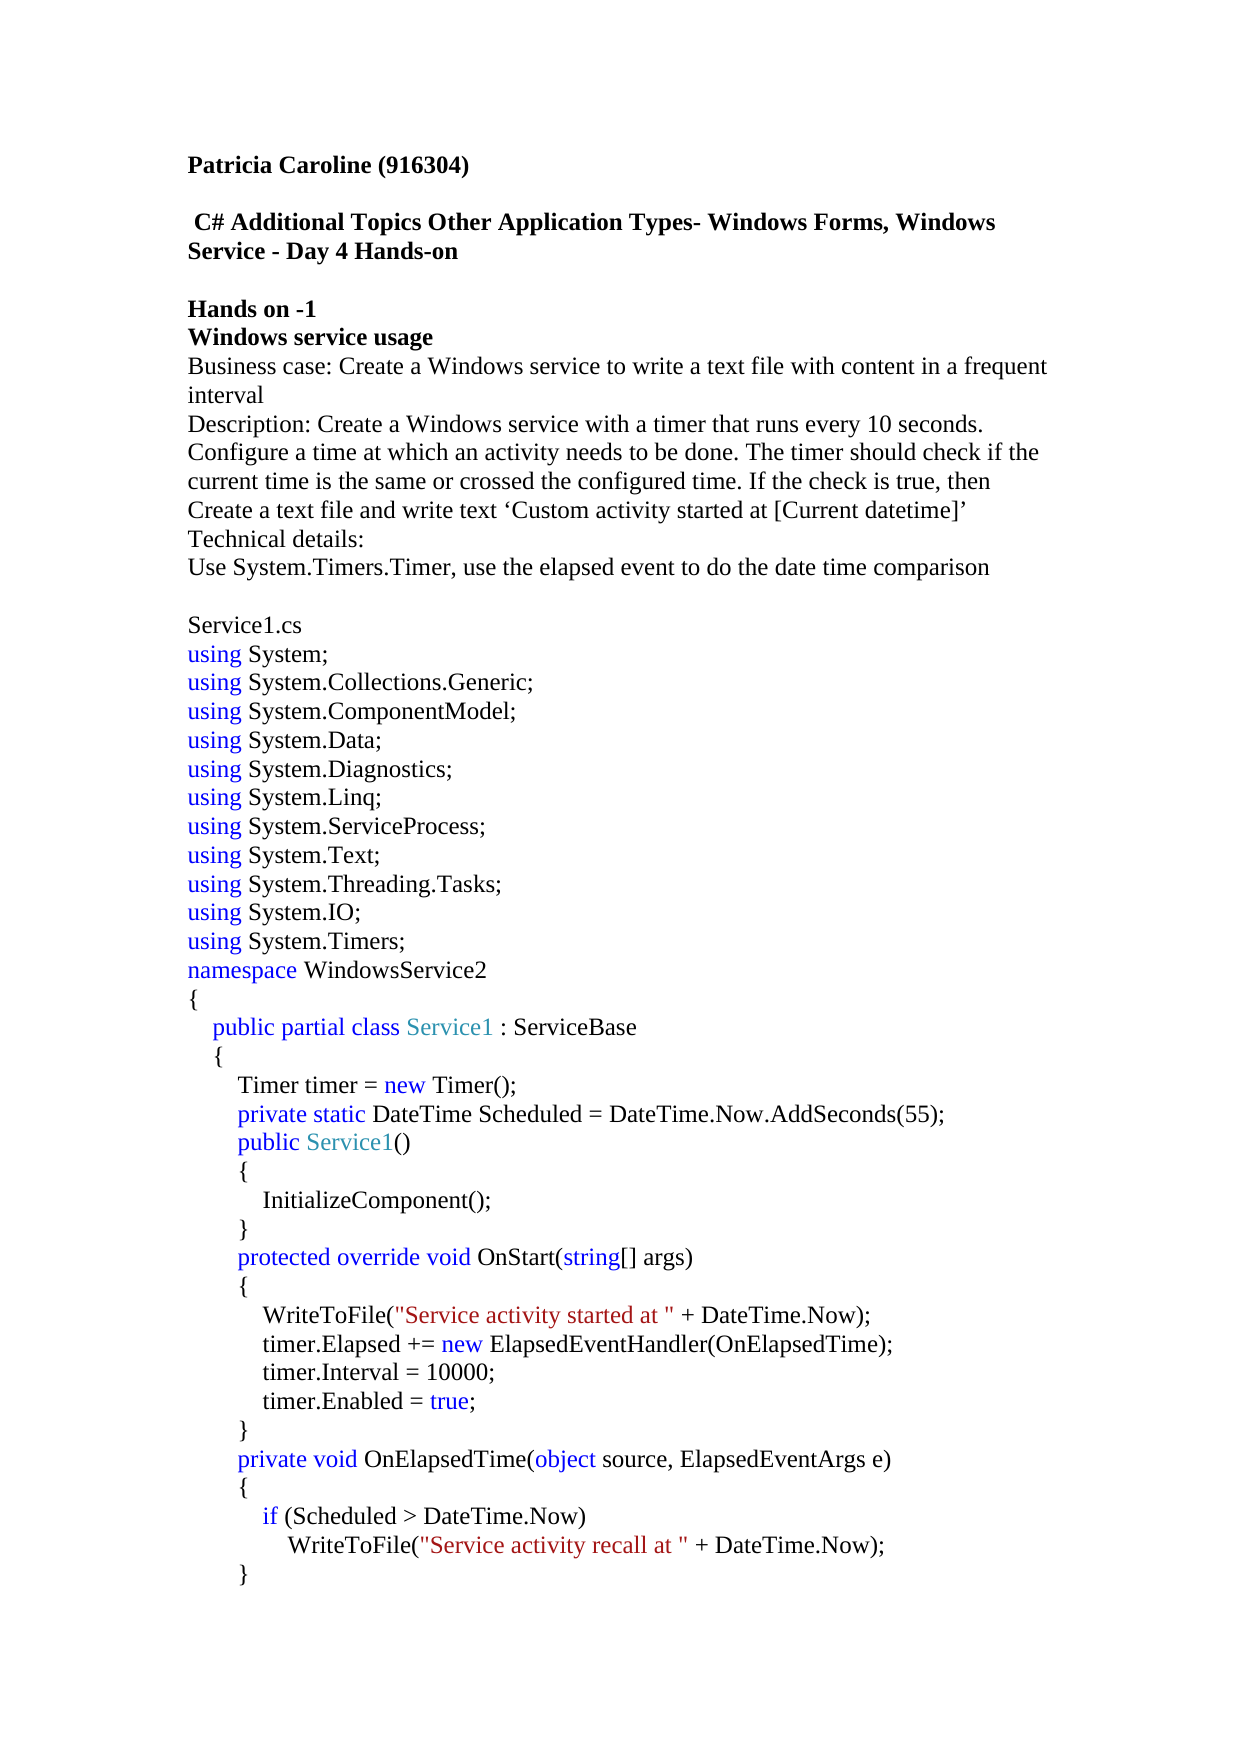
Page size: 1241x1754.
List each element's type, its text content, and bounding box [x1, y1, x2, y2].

text Timer timer = new Timer(); [187, 1070, 1053, 1099]
text using System.Data; [187, 725, 1053, 754]
text private static DateTime Scheduled = DateTime.Now.AddSeconds(55); [187, 1099, 1053, 1127]
text Windows service usage [187, 322, 1053, 351]
text namespace WindowsService2 [187, 955, 1053, 984]
text Technical details: [187, 524, 1053, 552]
text Hands on -1 [187, 294, 1053, 322]
text public partial class Service1 : ServiceBase [187, 1012, 1053, 1041]
text } [187, 1559, 1053, 1587]
text { [187, 984, 1053, 1012]
text Business case: Create a Windows service to write a text file with content in a frequent interval [187, 351, 1053, 409]
text timer.Elapsed += new ElapsedEventHandler(OnElapsedTime); [187, 1329, 1053, 1357]
text using System.Text; [187, 840, 1053, 869]
text { [187, 1156, 1053, 1185]
text timer.Interval = 10000; [187, 1357, 1053, 1386]
text Description: Create a Windows service with a timer that runs every 10 seconds. Configure a time at which an activity needs to be done. The timer should check if the current time is the same or crossed the configured time. If the check is true, then Create a text file and write text ‘Custom activity started at [Current datetime]’ [187, 409, 1053, 524]
text WriteToFile("Service activity recall at " + DateTime.Now); [187, 1530, 1053, 1559]
text using System.Collections.Generic; [187, 667, 1053, 696]
text timer.Enabled = true; [187, 1386, 1053, 1415]
text using System.ServiceProcess; [187, 811, 1053, 840]
text Use System.Timers.Timer, use the elapsed event to do the date time comparison [187, 552, 1053, 581]
text } [187, 1415, 1053, 1444]
text { [187, 1271, 1053, 1300]
text using System.Diagnostics; [187, 754, 1053, 782]
text { [187, 1472, 1053, 1501]
text } [187, 1214, 1053, 1242]
text InitializeComponent(); [187, 1185, 1053, 1214]
text if (Scheduled > DateTime.Now) [187, 1501, 1053, 1530]
text private void OnElapsedTime(object source, ElapsedEventArgs e) [187, 1444, 1053, 1472]
text Patricia Caroline (916304) [187, 150, 1053, 179]
text public Service1() [187, 1127, 1053, 1156]
text using System.ComponentModel; [187, 696, 1053, 725]
text using System.IO; [187, 897, 1053, 926]
text using System.Threading.Tasks; [187, 869, 1053, 897]
text protected override void OnStart(string[] args) [187, 1242, 1053, 1271]
text using System.Linq; [187, 782, 1053, 811]
text { [187, 1041, 1053, 1070]
text using System.Timers; [187, 926, 1053, 955]
text using System; [187, 639, 1053, 667]
text C# Additional Topics Other Application Types- Windows Forms, Windows Service - Day 4 Hands-on [187, 207, 1053, 265]
text Service1.cs [187, 610, 1053, 639]
text WriteToFile("Service activity started at " + DateTime.Now); [187, 1300, 1053, 1329]
